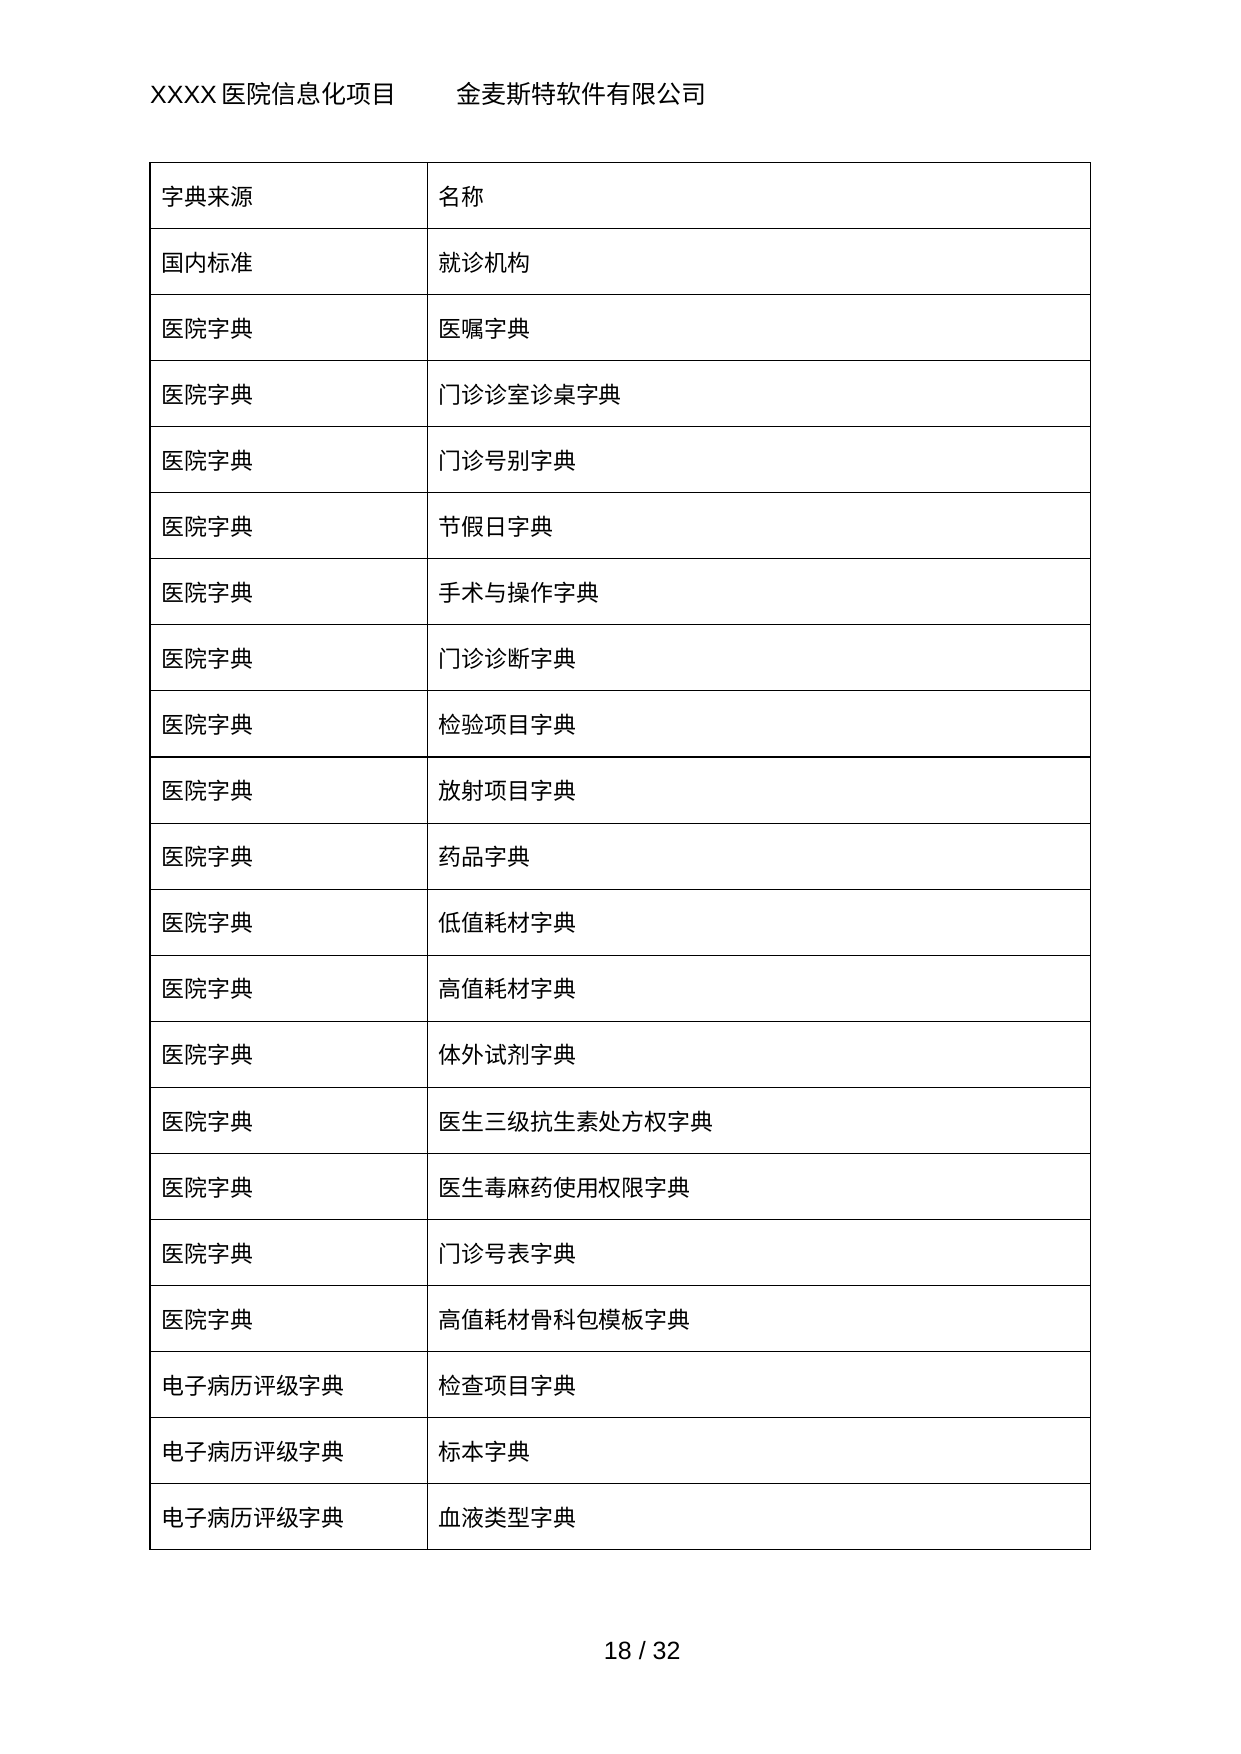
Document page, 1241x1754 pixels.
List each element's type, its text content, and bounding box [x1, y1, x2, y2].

table_cell 医院字典 [151, 625, 427, 690]
table_cell 门诊诊断字典 [428, 625, 1090, 690]
table_cell 医院字典 [151, 427, 427, 492]
table_cell 医院字典 [151, 361, 427, 426]
table_cell 医院字典 [151, 890, 427, 954]
table_cell 医院字典 [151, 824, 427, 888]
table_cell 医生三级抗生素处方权字典 [428, 1088, 1090, 1153]
table_cell 医院字典 [151, 295, 427, 360]
table_cell 医院字典 [151, 1220, 427, 1285]
table_cell 医院字典 [151, 956, 427, 1021]
table_cell 医院字典 [151, 559, 427, 624]
table_cell 高值耗材骨科包模板字典 [428, 1286, 1090, 1351]
table_cell 门诊号别字典 [428, 427, 1090, 492]
table_cell 高值耗材字典 [428, 956, 1090, 1021]
table_cell 医院字典 [151, 1088, 427, 1153]
table_cell 医院字典 [151, 1286, 427, 1351]
table_cell 就诊机构 [428, 229, 1090, 294]
table_cell 低值耗材字典 [428, 890, 1090, 954]
table_cell 检验项目字典 [428, 691, 1090, 756]
table_cell 医生毒麻药使用权限字典 [428, 1154, 1090, 1219]
table_cell 电子病历评级字典 [151, 1352, 427, 1417]
table_cell 医院字典 [151, 691, 427, 756]
table_header 字典来源 [151, 163, 427, 228]
table_cell 放射项目字典 [428, 758, 1090, 822]
table_cell 国内标准 [151, 229, 427, 294]
table_cell 医院字典 [151, 493, 427, 558]
table_cell 门诊诊室诊桌字典 [428, 361, 1090, 426]
table_cell 电子病历评级字典 [151, 1418, 427, 1483]
table_cell 手术与操作字典 [428, 559, 1090, 624]
table_cell 体外试剂字典 [428, 1022, 1090, 1087]
table_cell 医院字典 [151, 1154, 427, 1219]
table_cell 医嘱字典 [428, 295, 1090, 360]
table_cell 电子病历评级字典 [151, 1484, 427, 1549]
table_cell 医院字典 [151, 758, 427, 822]
table_cell 节假日字典 [428, 493, 1090, 558]
table_cell 检查项目字典 [428, 1352, 1090, 1417]
table_cell 血液类型字典 [428, 1484, 1090, 1549]
table_cell 门诊号表字典 [428, 1220, 1090, 1285]
table_header 名称 [428, 163, 1090, 228]
table_cell 药品字典 [428, 824, 1090, 888]
table_cell 标本字典 [428, 1418, 1090, 1483]
table_cell 医院字典 [151, 1022, 427, 1087]
